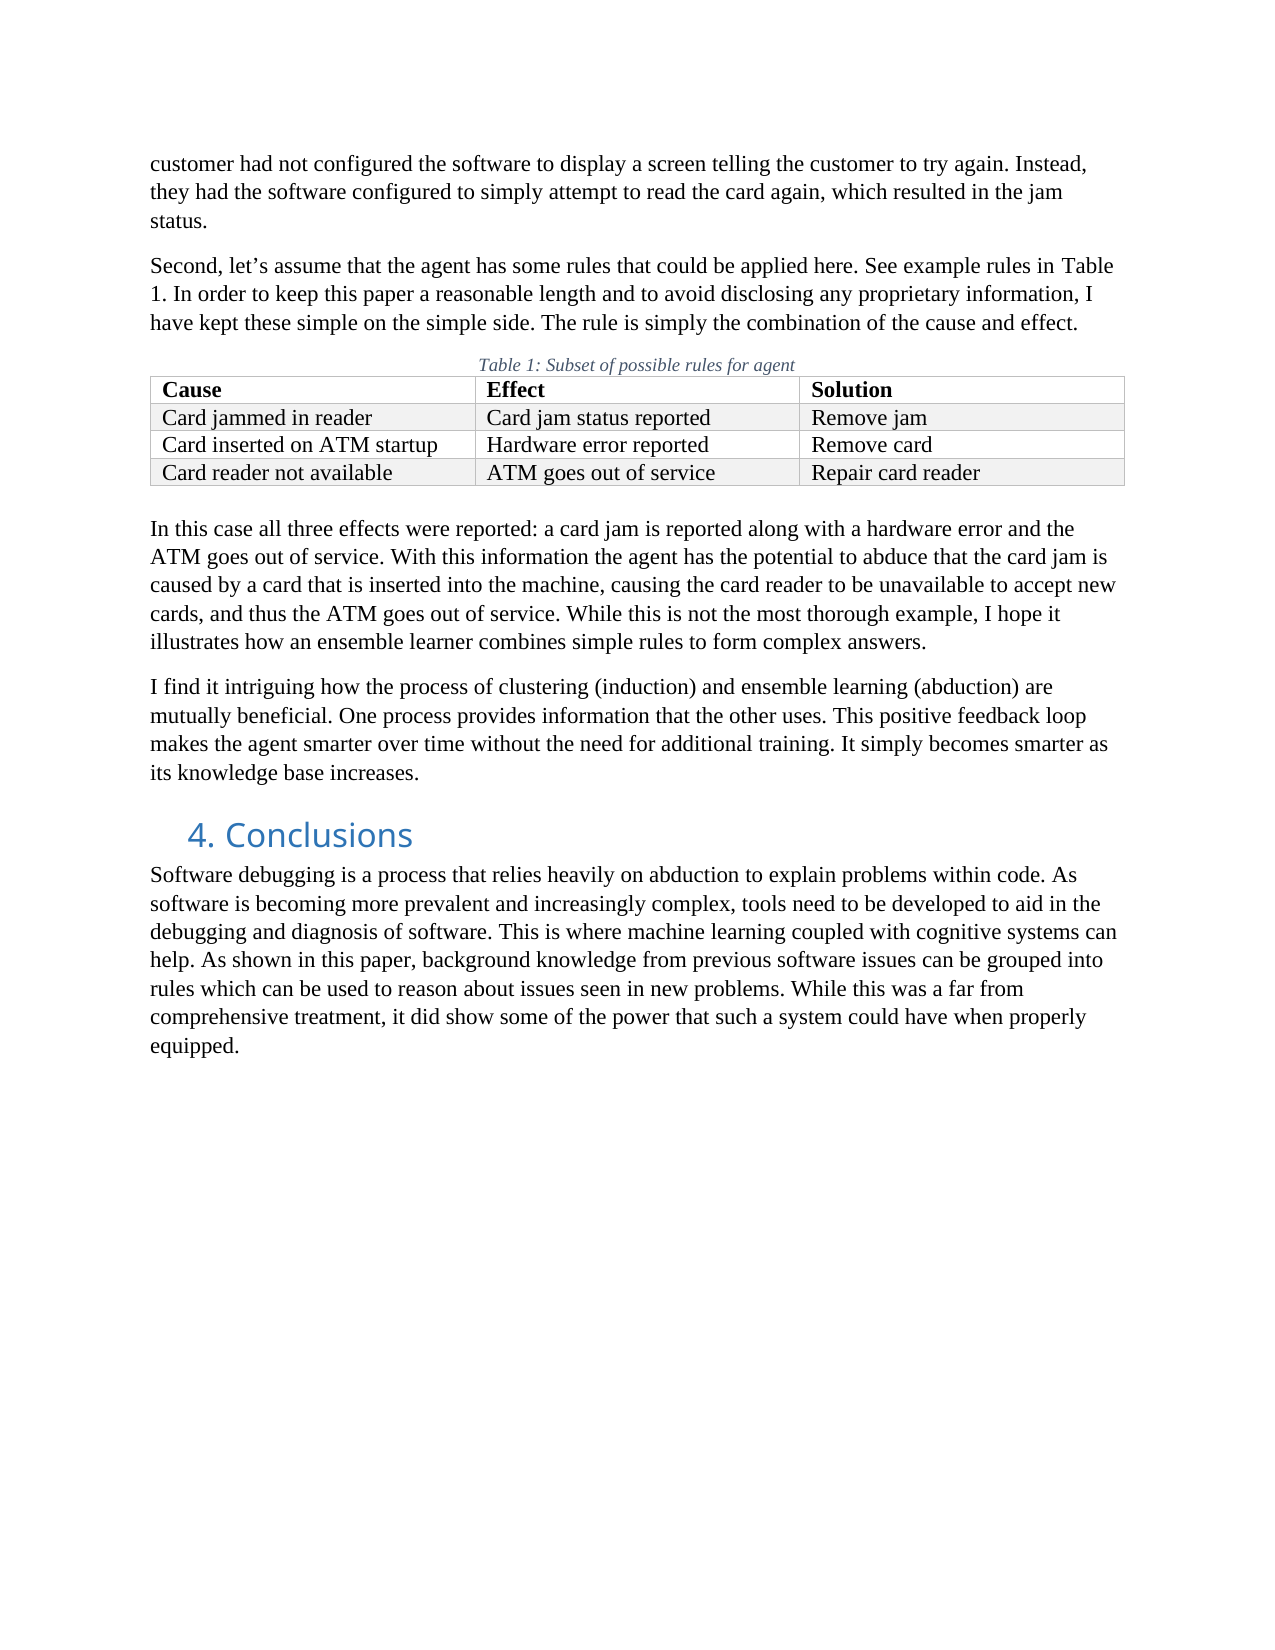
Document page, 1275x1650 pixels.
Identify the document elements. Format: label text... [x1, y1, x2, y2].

text I find it intriguing how the process of clustering (induction) and ensemble learning (abduction) are mutually beneficial. One process provides information that the other uses. This positive feedback loop makes the agent smarter over time without the need for additional training. It simply becomes smarter as its knowledge base increases. [150, 673, 1125, 785]
table_cell Remove card [800, 431, 1124, 458]
table_cell Card reader not available [151, 459, 475, 485]
table_header Effect [476, 377, 799, 403]
subtitle Conclusions [187, 812, 1125, 858]
table_cell Hardware error reported [476, 431, 799, 458]
text Second, let’s assume that the agent has some rules that could be applied here. See example rules in Table 1. In order to keep this paper a reasonable length and to avoid disclosing any proprietary information, I have kept these simple on the simple side. The rule is simply the combination of the cause and effect. [150, 252, 1125, 335]
table_cell ATM goes out of service [476, 459, 799, 485]
text In this case all three effects were reported: a card jam is reported along with a hardware error and the ATM goes out of service. With this information the agent has the potential to abduce that the card jam is caused by a card that is inserted into the machine, causing the card reader to be unavailable to accept new cards, and thus the ATM goes out of service. While this is not the most thorough example, I hope it illustrates how an ensemble learner combines simple rules to form complex answers. [150, 514, 1125, 655]
table_cell Card jammed in reader [151, 404, 475, 430]
table_cell Card inserted on ATM startup [151, 431, 475, 458]
table_cell Remove jam [800, 404, 1124, 430]
table_cell Repair card reader [800, 459, 1124, 485]
table_cell Card jam status reported [476, 404, 799, 430]
table_header Solution [800, 377, 1124, 403]
table_header Cause [151, 377, 475, 403]
text Software debugging is a process that relies heavily on abduction to explain problems within code. As software is becoming more prevalent and increasingly complex, tools need to be developed to aid in the debugging and diagnosis of software. This is where machine learning coupled with cognitive systems can help. As shown in this paper, background knowledge from previous software issues can be grouped into rules which can be used to reason about issues seen in new problems. While this was a far from comprehensive treatment, it did show some of the power that such a system could have when properly equipped. [150, 861, 1125, 1058]
